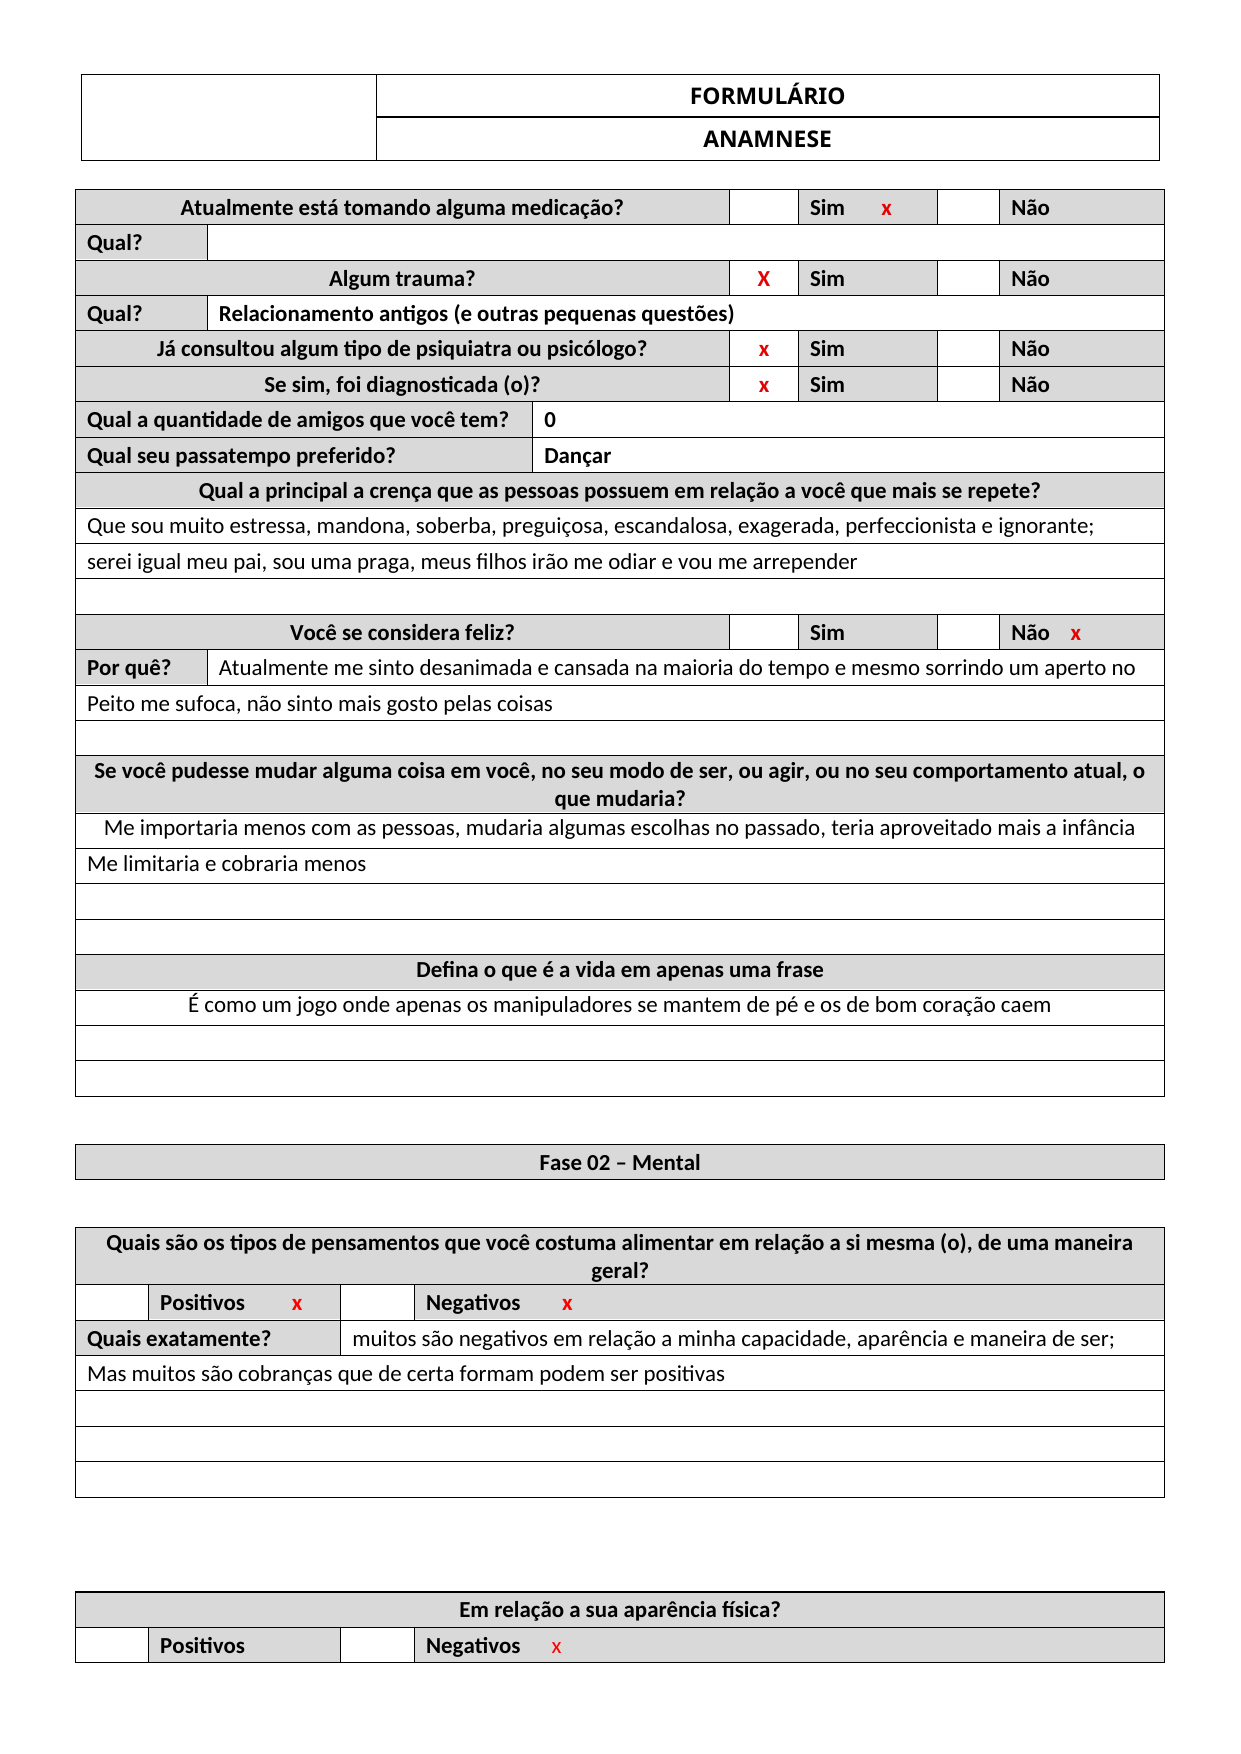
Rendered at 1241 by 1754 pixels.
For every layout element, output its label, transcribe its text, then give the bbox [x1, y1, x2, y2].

table_cell Positivos [149, 1628, 340, 1662]
table_cell [341, 1285, 414, 1319]
table_cell Dançar [533, 438, 1164, 472]
table_cell Não [1000, 261, 1164, 295]
table_cell Não [1000, 331, 1164, 366]
table_cell Sim [799, 261, 937, 295]
table_cell [76, 1427, 1164, 1461]
table_cell [76, 1061, 1164, 1096]
table_cell [938, 261, 999, 295]
table_cell muitos são negativos em relação a minha capacidade, aparência e maneira de ser; [341, 1321, 1164, 1355]
table_cell Me limitaria e cobraria menos [76, 849, 1164, 883]
table_header Em relação a sua aparência física? [76, 1593, 1164, 1627]
table_cell x [730, 367, 798, 401]
table_cell [76, 1628, 148, 1662]
table_cell [76, 1026, 1164, 1060]
table_cell Sim [799, 615, 937, 649]
table_cell Defina o que é a vida em apenas uma frase [76, 955, 1164, 989]
table_cell Negativos x [415, 1628, 1164, 1662]
table_cell Positivos x [149, 1285, 340, 1319]
table_header Fase 02 – Mental [76, 1145, 1164, 1179]
table_cell Não x [1000, 615, 1164, 649]
table_cell [76, 579, 1164, 614]
table_cell [208, 225, 1164, 259]
table_cell Sim x [799, 190, 937, 224]
table_cell Mas muitos são cobranças que de certa formam podem ser positivas [76, 1356, 1164, 1390]
table_header Quais são os tipos de pensamentos que você costuma alimentar em relação a si mesma (o), de uma maneira geral? [76, 1228, 1164, 1284]
table_cell [730, 615, 798, 649]
table_cell Não [1000, 367, 1164, 401]
table_cell Qual? [76, 296, 207, 330]
table_cell É como um jogo onde apenas os manipuladores se mantem de pé e os de bom coração caem [76, 991, 1164, 1025]
table_cell Por quê? [76, 650, 207, 684]
table_cell X [730, 261, 798, 295]
table_cell [938, 367, 999, 401]
table_cell Não [1000, 190, 1164, 224]
table_cell Atualmente está tomando alguma medicação? [76, 190, 729, 224]
table_cell [76, 884, 1164, 919]
table_cell Negativos x [415, 1285, 1164, 1319]
table_cell [341, 1628, 414, 1662]
table_cell [76, 721, 1164, 755]
table_cell Sim [799, 367, 937, 401]
table_cell [938, 331, 999, 366]
table_cell Algum trauma? [76, 261, 729, 295]
table_cell [76, 920, 1164, 954]
table_cell Se sim, foi diagnosticada (o)? [76, 367, 729, 401]
table_cell Quais exatamente? [76, 1321, 340, 1355]
table_cell Você se considera feliz? [76, 615, 729, 649]
table_cell Qual a quantidade de amigos que você tem? [76, 402, 532, 437]
table_cell Que sou muito estressa, mandona, soberba, preguiçosa, escandalosa, exagerada, perfeccionista e ignorante; [76, 509, 1164, 543]
table_cell Qual? [76, 225, 207, 259]
table_cell Já consultou algum tipo de psiquiatra ou psicólogo? [76, 331, 729, 366]
table_cell Relacionamento antigos (e outras pequenas questões) [208, 296, 1164, 330]
table_cell Qual a principal a crença que as pessoas possuem em relação a você que mais se repete? [76, 473, 1164, 507]
table_cell Sim [799, 331, 937, 366]
table_cell Qual seu passatempo preferido? [76, 438, 532, 472]
table_cell Me importaria menos com as pessoas, mudaria algumas escolhas no passado, teria aproveitado mais a infância [76, 814, 1164, 848]
table_cell Se você pudesse mudar alguma coisa em você, no seu modo de ser, ou agir, ou no seu comportamento atual, o que mudaria? [76, 756, 1164, 812]
table_cell Peito me sufoca, não sinto mais gosto pelas coisas [76, 686, 1164, 720]
table_cell [76, 1285, 148, 1319]
table_cell [938, 190, 999, 224]
table_cell x [730, 331, 798, 366]
table_cell [730, 190, 798, 224]
table_cell [76, 1462, 1164, 1497]
table_cell [76, 1391, 1164, 1426]
table_cell Atualmente me sinto desanimada e cansada na maioria do tempo e mesmo sorrindo um aperto no [208, 650, 1164, 684]
table_cell 0 [533, 402, 1164, 437]
table_cell [938, 615, 999, 649]
table_cell serei igual meu pai, sou uma praga, meus filhos irão me odiar e vou me arrepender [76, 544, 1164, 578]
